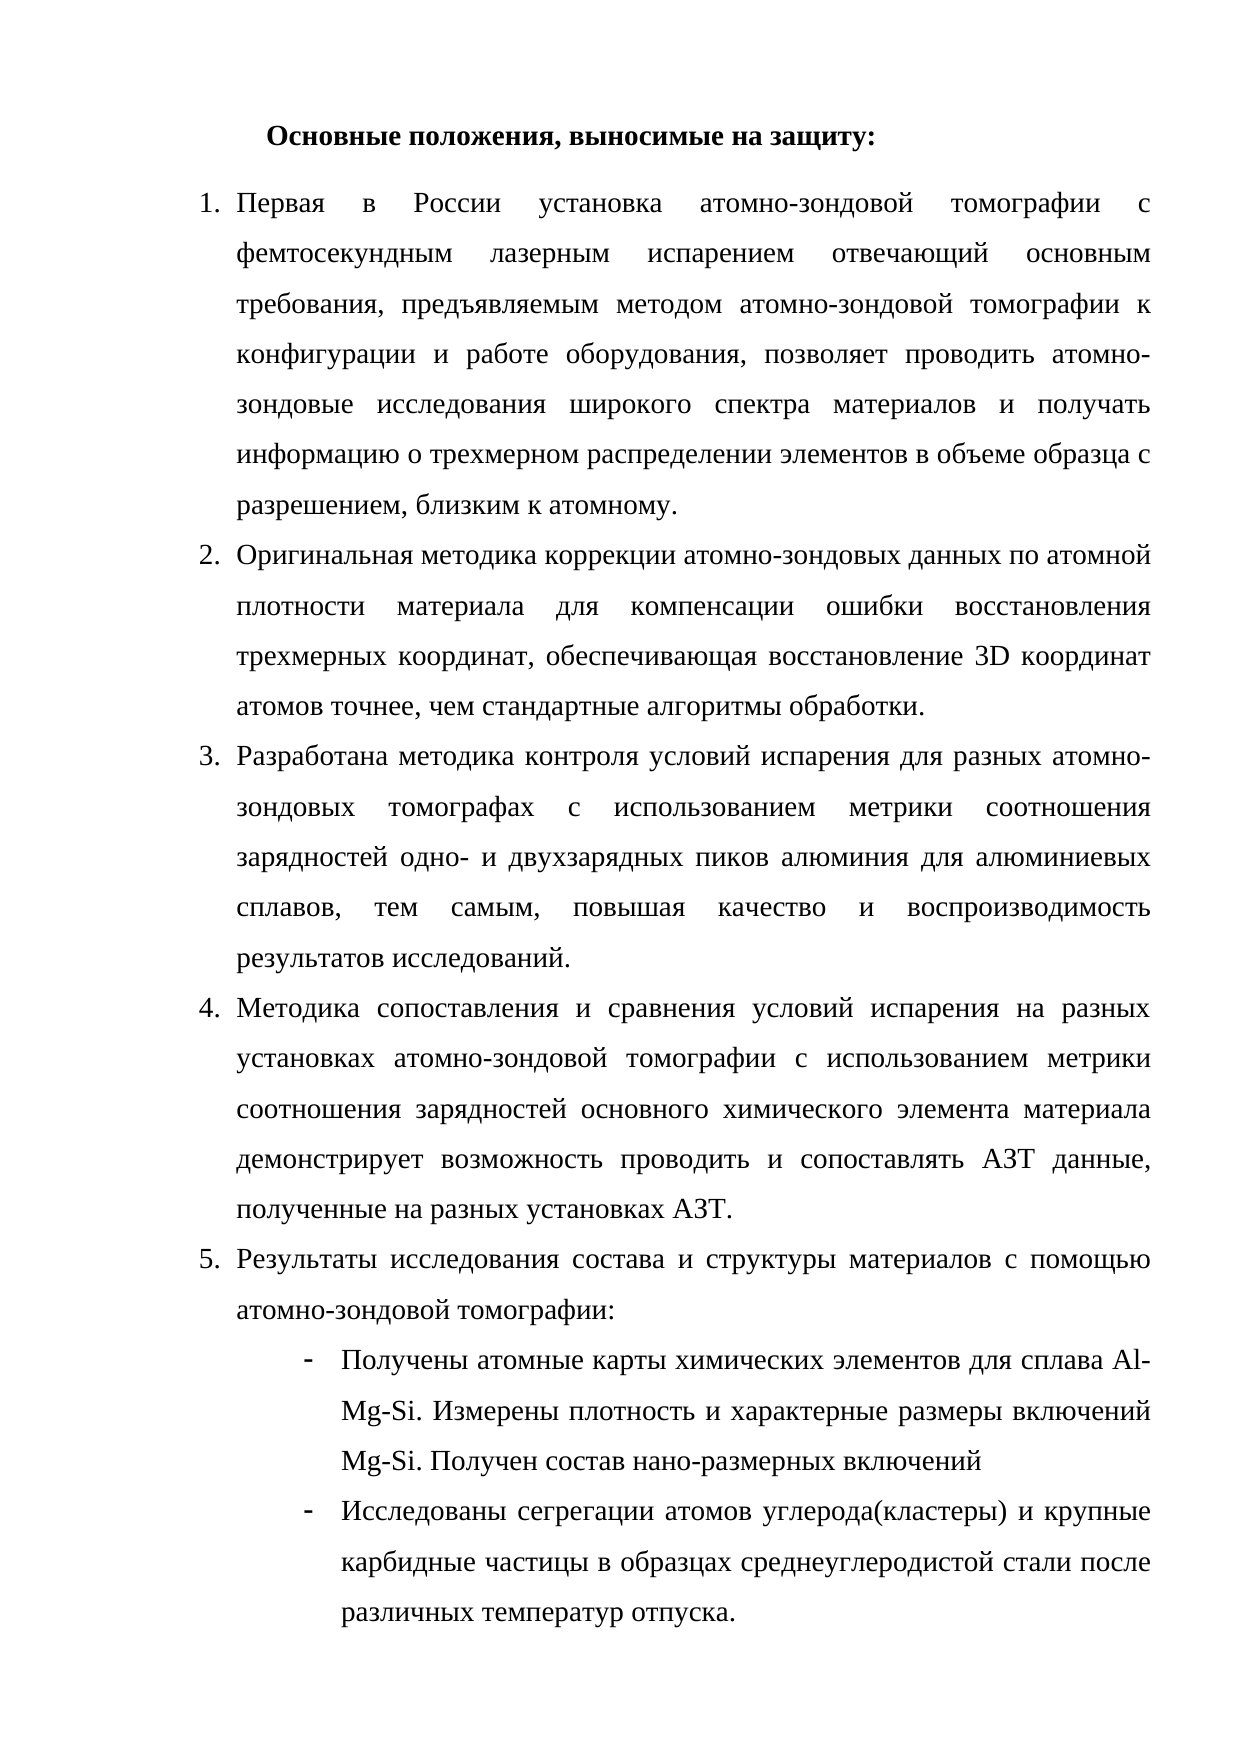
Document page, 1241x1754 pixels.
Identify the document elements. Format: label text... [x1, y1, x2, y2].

list Первая в России установка атомно-зондовой томографии с фемтосекундным лазерным испарением отвечающий основным требования, предъявляемым методом атомно-зондовой томографии к конфигурации и работе оборудования, позволяет проводить атомно-зондовые исследования широкого спектра материалов и получать информацию о трехмерном распределении элементов в объеме образца с разрешением, близким к атомному. [199, 185, 1152, 521]
list Методика сопоставления и сравнения условий испарения на разных установках атомно-зондовой томографии с использованием метрики соотношения зарядностей основного химического элемента материала демонстрирует возможность проводить и сопоставлять АЗТ данные, полученные на разных установках АЗТ. [199, 990, 1152, 1225]
list Разработана методика контроля условий испарения для разных атомно-зондовых томографах с использованием метрики соотношения зарядностей одно- и двухзарядных пиков алюминия для алюминиевых сплавов, тем самым, повышая качество и воспроизводимость результатов исследований. [199, 738, 1152, 973]
list Результаты исследования состава и структуры материалов с помощью атомно-зондовой томографии: [199, 1242, 1152, 1326]
list Исследованы сегрегации атомов углерода(кластеры) и крупные карбидные частицы в образцах среднеуглеродистой стали после различных температур отпуска. [303, 1493, 1152, 1628]
list Оригинальная методика коррекции атомно-зондовых данных по атомной плотности материала для компенсации ошибки восстановления трехмерных координат, обеспечивающая восстановление 3D координат атомов точнее, чем стандартные алгоритмы обработки. [199, 537, 1152, 722]
list Получены атомные карты химических элементов для сплава Al-Mg-Si. Измерены плотность и характерные размеры включений Mg-Si. Получен состав нано-размерных включений [303, 1342, 1152, 1477]
text Основные положения, выносимые на защиту: [177, 118, 1152, 152]
